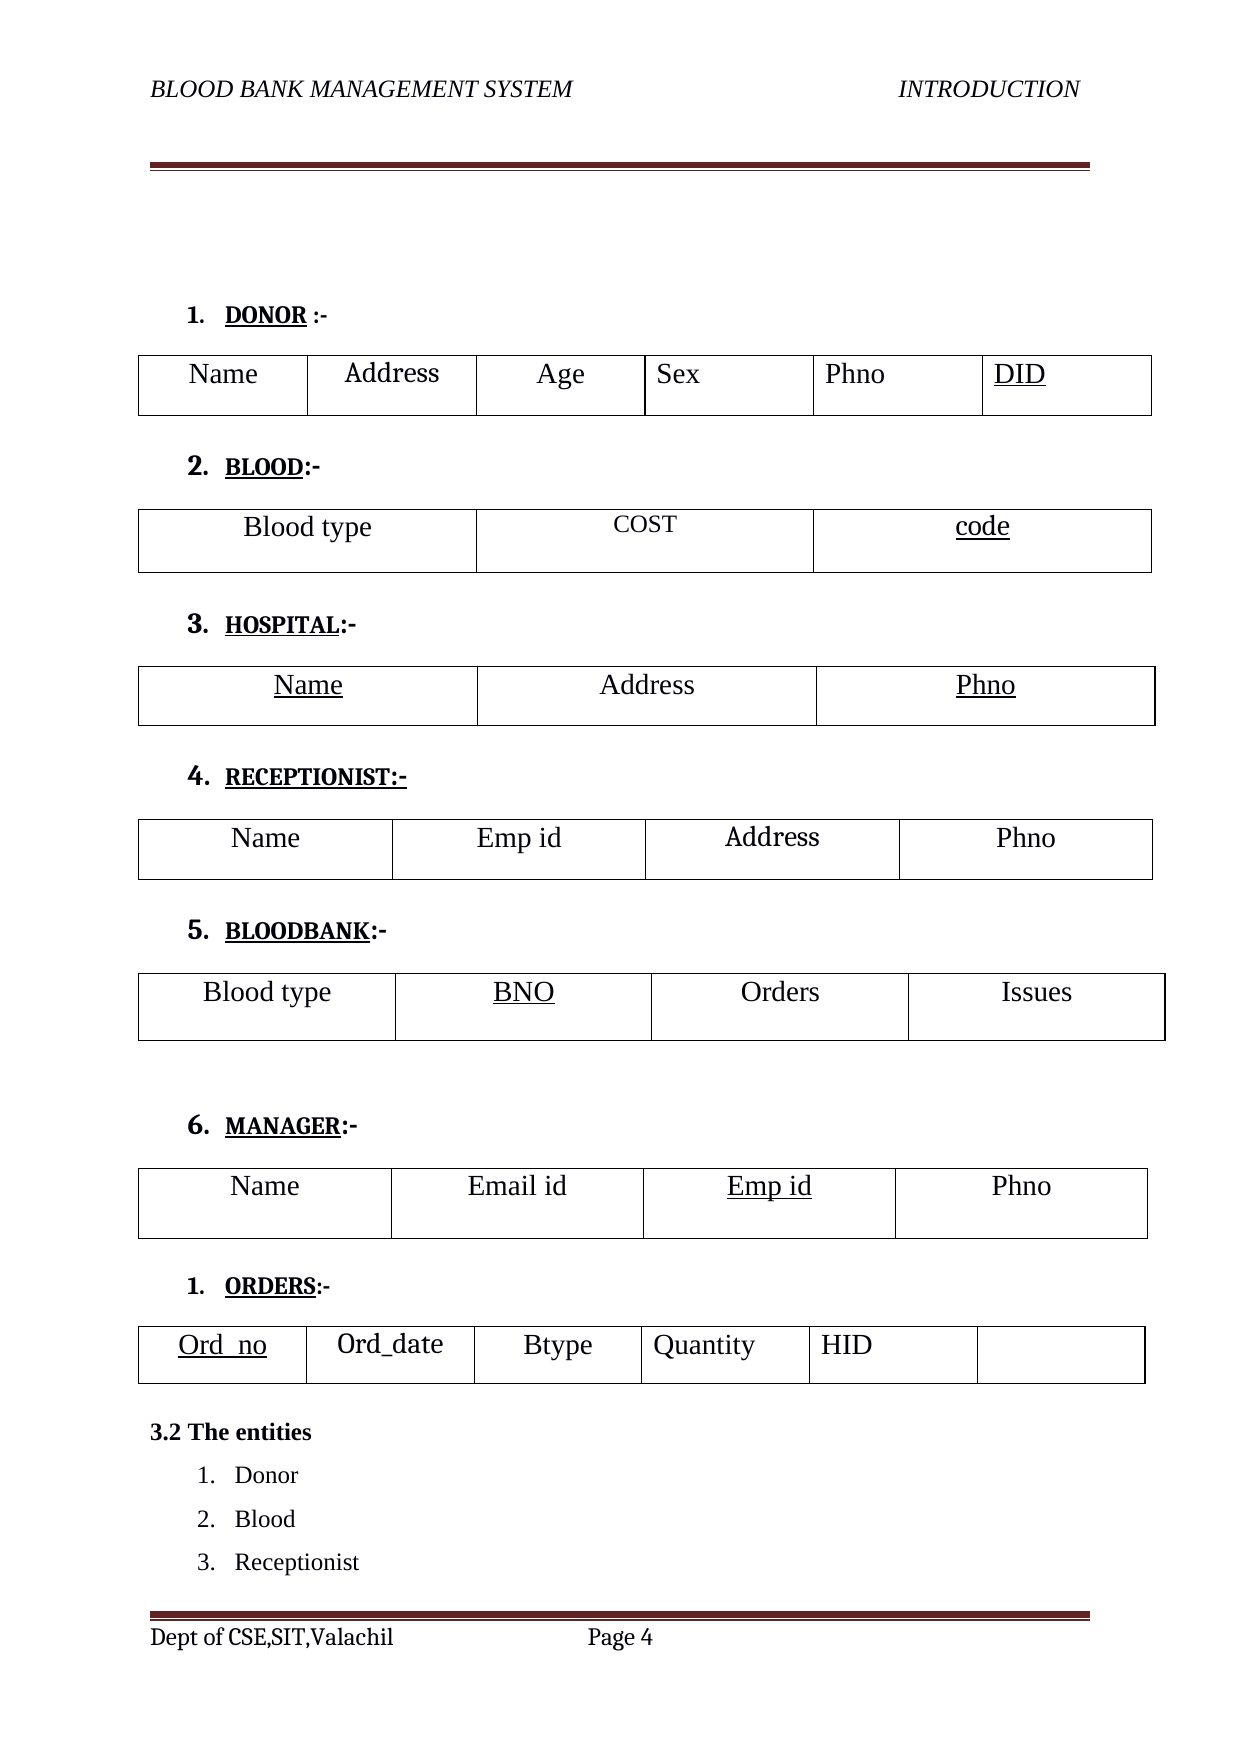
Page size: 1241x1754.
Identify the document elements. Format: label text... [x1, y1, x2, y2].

table_header Phno [900, 820, 1152, 879]
table_header DID [983, 356, 1151, 414]
list DONOR :- [187, 301, 1090, 329]
table_header code [814, 510, 1151, 572]
table_header Name [139, 667, 477, 725]
table_header Address [478, 667, 816, 725]
table_header Emp id [393, 820, 645, 879]
table_header Age [477, 356, 644, 414]
table_header Btype [475, 1327, 641, 1383]
table_header [978, 1327, 1144, 1383]
list Donor [197, 1461, 1090, 1489]
list RECEPTIONIST:- [187, 759, 1090, 793]
table_header Name [139, 356, 307, 414]
table_header Address [308, 356, 476, 414]
table_header Name [139, 1169, 391, 1237]
table_header Email id [392, 1169, 643, 1237]
table_header Ord_date [307, 1327, 474, 1383]
table_header Blood type [139, 510, 476, 572]
table_header Phno [817, 667, 1154, 725]
table_header Address [646, 820, 899, 879]
list ORDERS:- [187, 1272, 1090, 1301]
table_header HID [810, 1327, 977, 1383]
list BLOOD:- [187, 449, 1090, 483]
list Blood [197, 1504, 1090, 1532]
table_header Quantity [642, 1327, 809, 1383]
table_header Name [139, 820, 392, 879]
table_header COST [477, 510, 813, 572]
table_header Phno [814, 356, 982, 414]
list Receptionist [197, 1547, 1090, 1576]
text 3.2 The entities [150, 1417, 1090, 1446]
list MANAGER:- [187, 1108, 1090, 1142]
table_header Orders [652, 974, 908, 1040]
list HOSPITAL:- [187, 607, 1090, 640]
table_header Issues [909, 974, 1164, 1040]
table_header Ord_no [139, 1327, 306, 1383]
table_header BNO [396, 974, 651, 1040]
table_header Sex [646, 356, 813, 414]
table_header Emp id [644, 1169, 895, 1237]
table_header Phno [896, 1169, 1147, 1237]
table_header Blood type [139, 974, 395, 1040]
list BLOODBANK:- [187, 913, 1090, 947]
